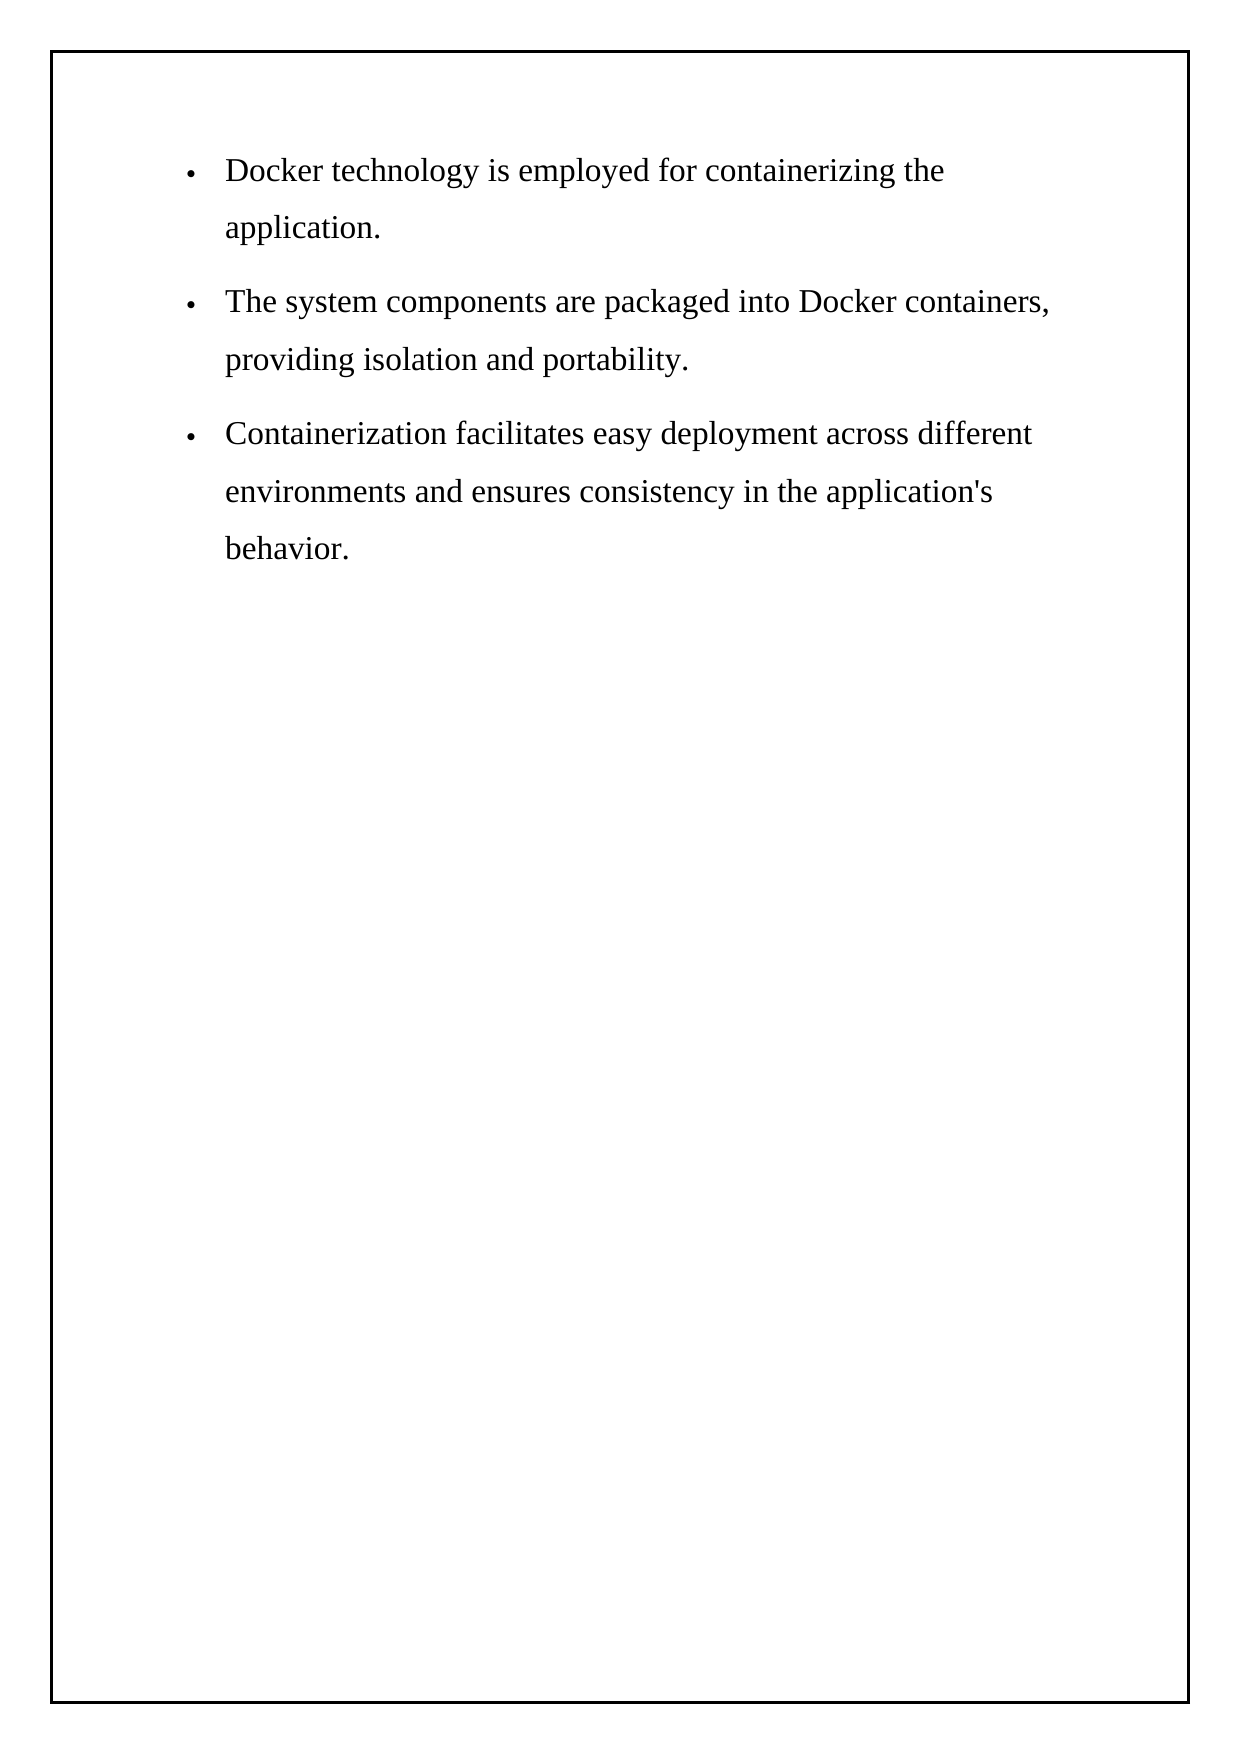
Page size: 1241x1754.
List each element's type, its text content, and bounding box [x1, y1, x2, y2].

list The system components are packaged into Docker containers, providing isolation and portability. [187, 282, 1090, 377]
list Docker technology is employed for containerizing the application. [187, 150, 1090, 246]
list Containerization facilitates easy deployment across different environments and ensures consistency in the application's behavior. [187, 413, 1090, 567]
